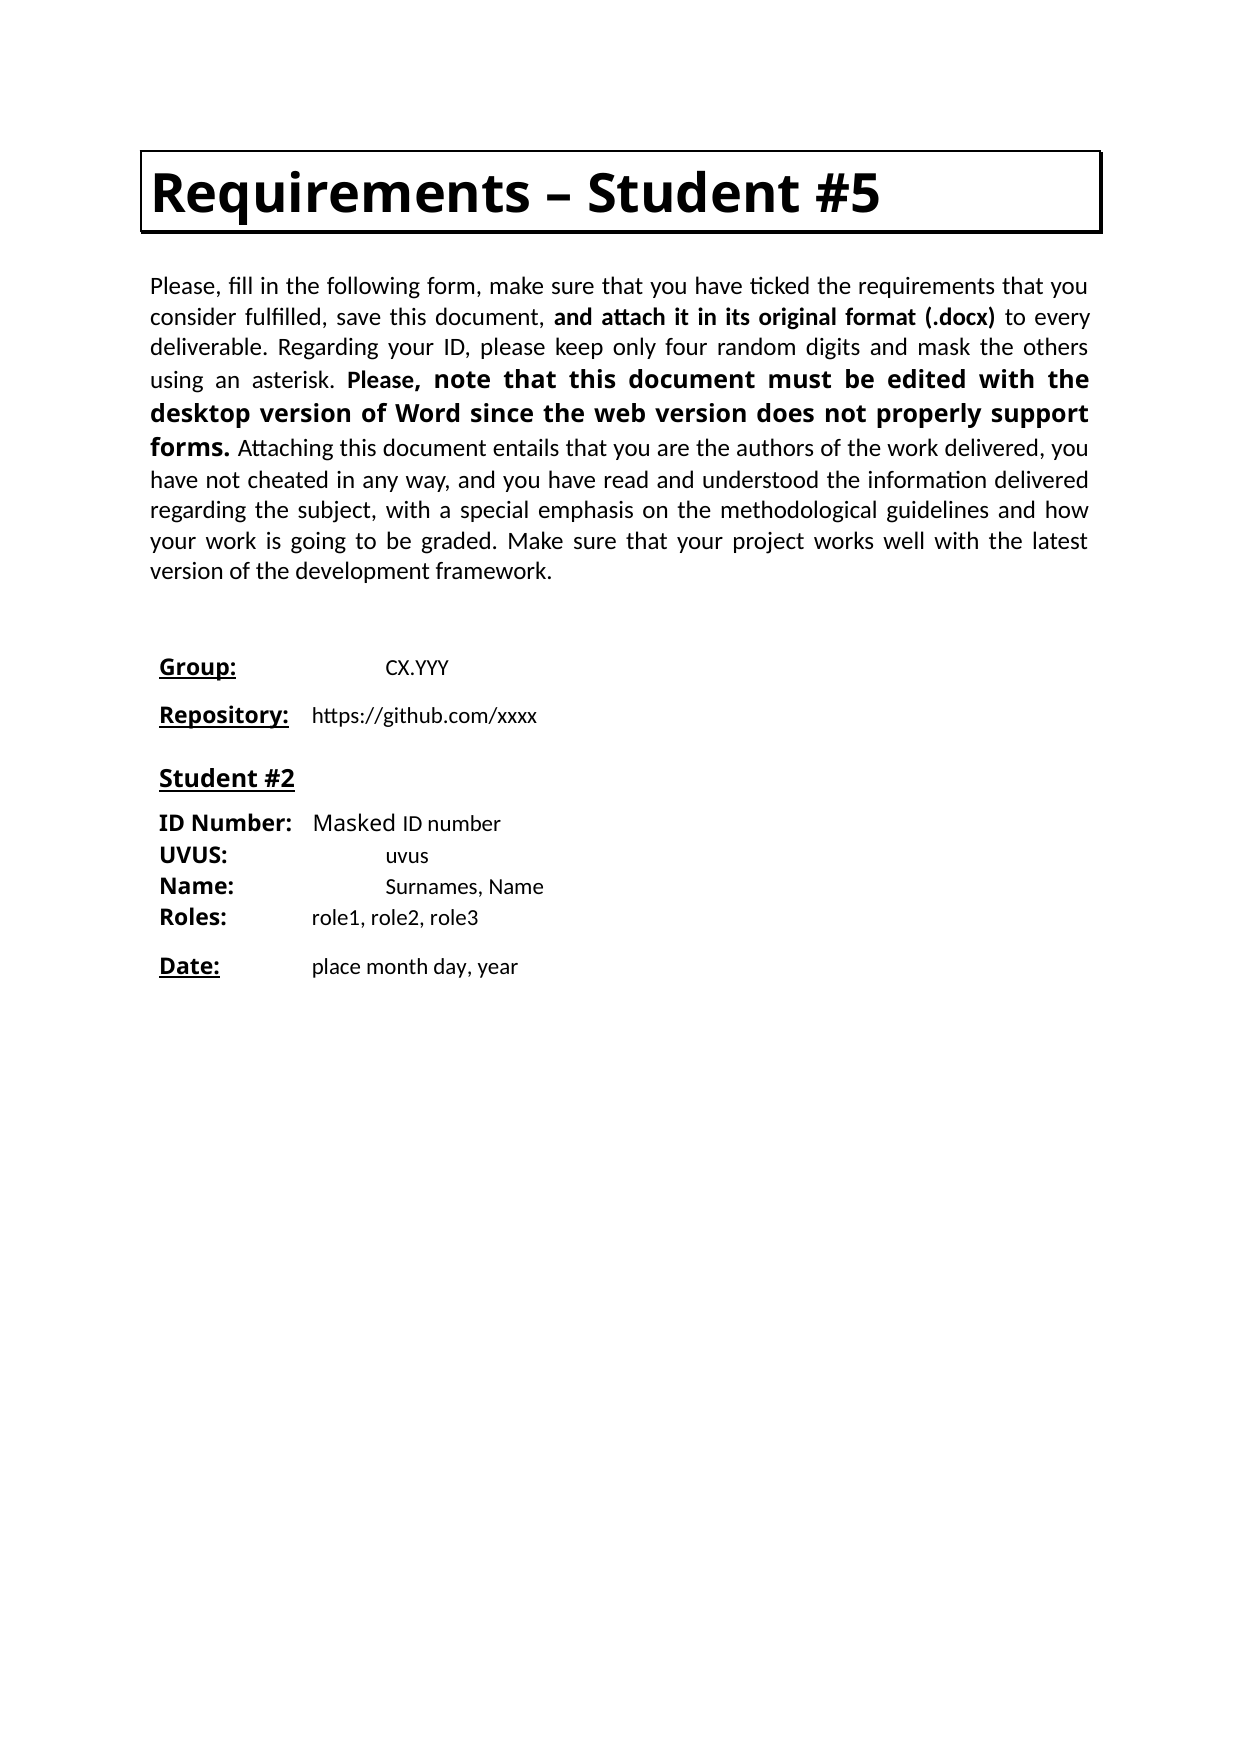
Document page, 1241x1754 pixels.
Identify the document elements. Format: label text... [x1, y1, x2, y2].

table_cell Repository: [150, 691, 1090, 739]
text Please, fill in the following form, make sure that you have ticked the requirements that you consider fulfilled, save this document, and attach it in its original format (.docx) to every deliverable. Regarding your ID, please keep only four random digits and mask the others using an asterisk. Please, note that this document must be edited with the desktop version of Word since the web version does not properly support forms. Attaching this document entails that you are the authors of the work delivered, you have not cheated in any way, and you have read and understood the information delivered regarding the subject, with a special emphasis on the methodological guidelines and how your work is going to be graded. Make sure that your project works well with the latest version of the development framework. [150, 270, 1090, 586]
table_cell Date: [150, 941, 1090, 990]
table_header Group: [150, 642, 1090, 691]
subtitle Requirements – Student #5 [142, 152, 1099, 230]
table_cell Student #2 ID Number: Masked UVUS: Name: Roles: [150, 740, 1090, 941]
